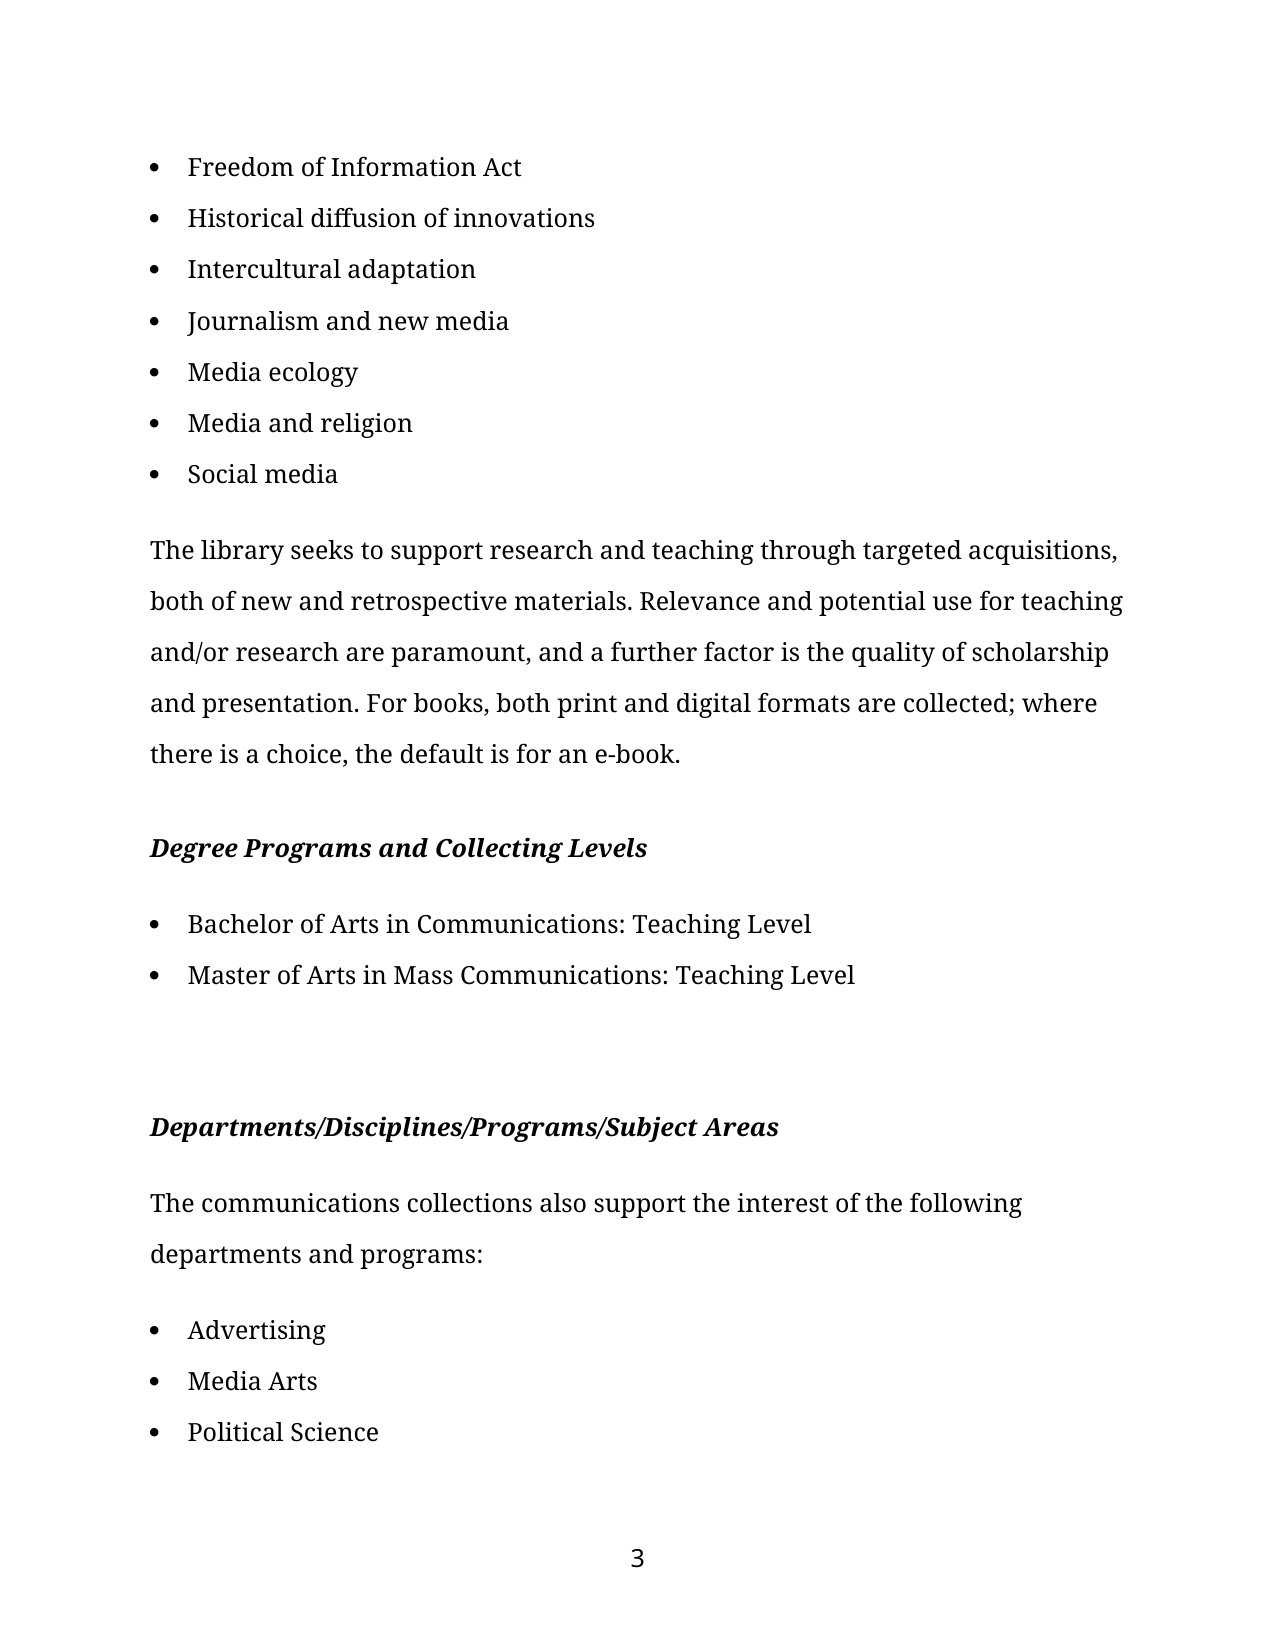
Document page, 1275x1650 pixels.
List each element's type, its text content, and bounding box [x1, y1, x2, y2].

text The library seeks to support research and teaching through targeted acquisitions, both of new and retrospective materials. Relevance and potential use for teaching and/or research are paramount, and a further factor is the quality of scholarship and presentation. For books, both print and digital formats are collected; where there is a choice, the default is for an e-book. [150, 532, 1125, 771]
list Journalism and new media [150, 303, 1125, 337]
text Departments/Disciplines/Programs/Subject Areas [150, 1110, 1125, 1144]
list Media ecology [150, 354, 1125, 388]
text Degree Programs and Collecting Levels [150, 831, 1125, 865]
list Media Arts [150, 1364, 1125, 1398]
list Historical diffusion of innovations [150, 201, 1125, 235]
list Bachelor of Arts in Communications: Teaching Level [150, 907, 1125, 941]
list Political Science [150, 1415, 1125, 1449]
list Master of Arts in Mass Communications: Teaching Level [150, 958, 1125, 992]
list Advertising [150, 1313, 1125, 1347]
text The communications collections also support the interest of the following departments and programs: [150, 1186, 1125, 1271]
list Social media [150, 456, 1125, 490]
list Intercultural adaptation [150, 252, 1125, 286]
list Freedom of Information Act [150, 150, 1125, 184]
list Media and religion [150, 405, 1125, 439]
